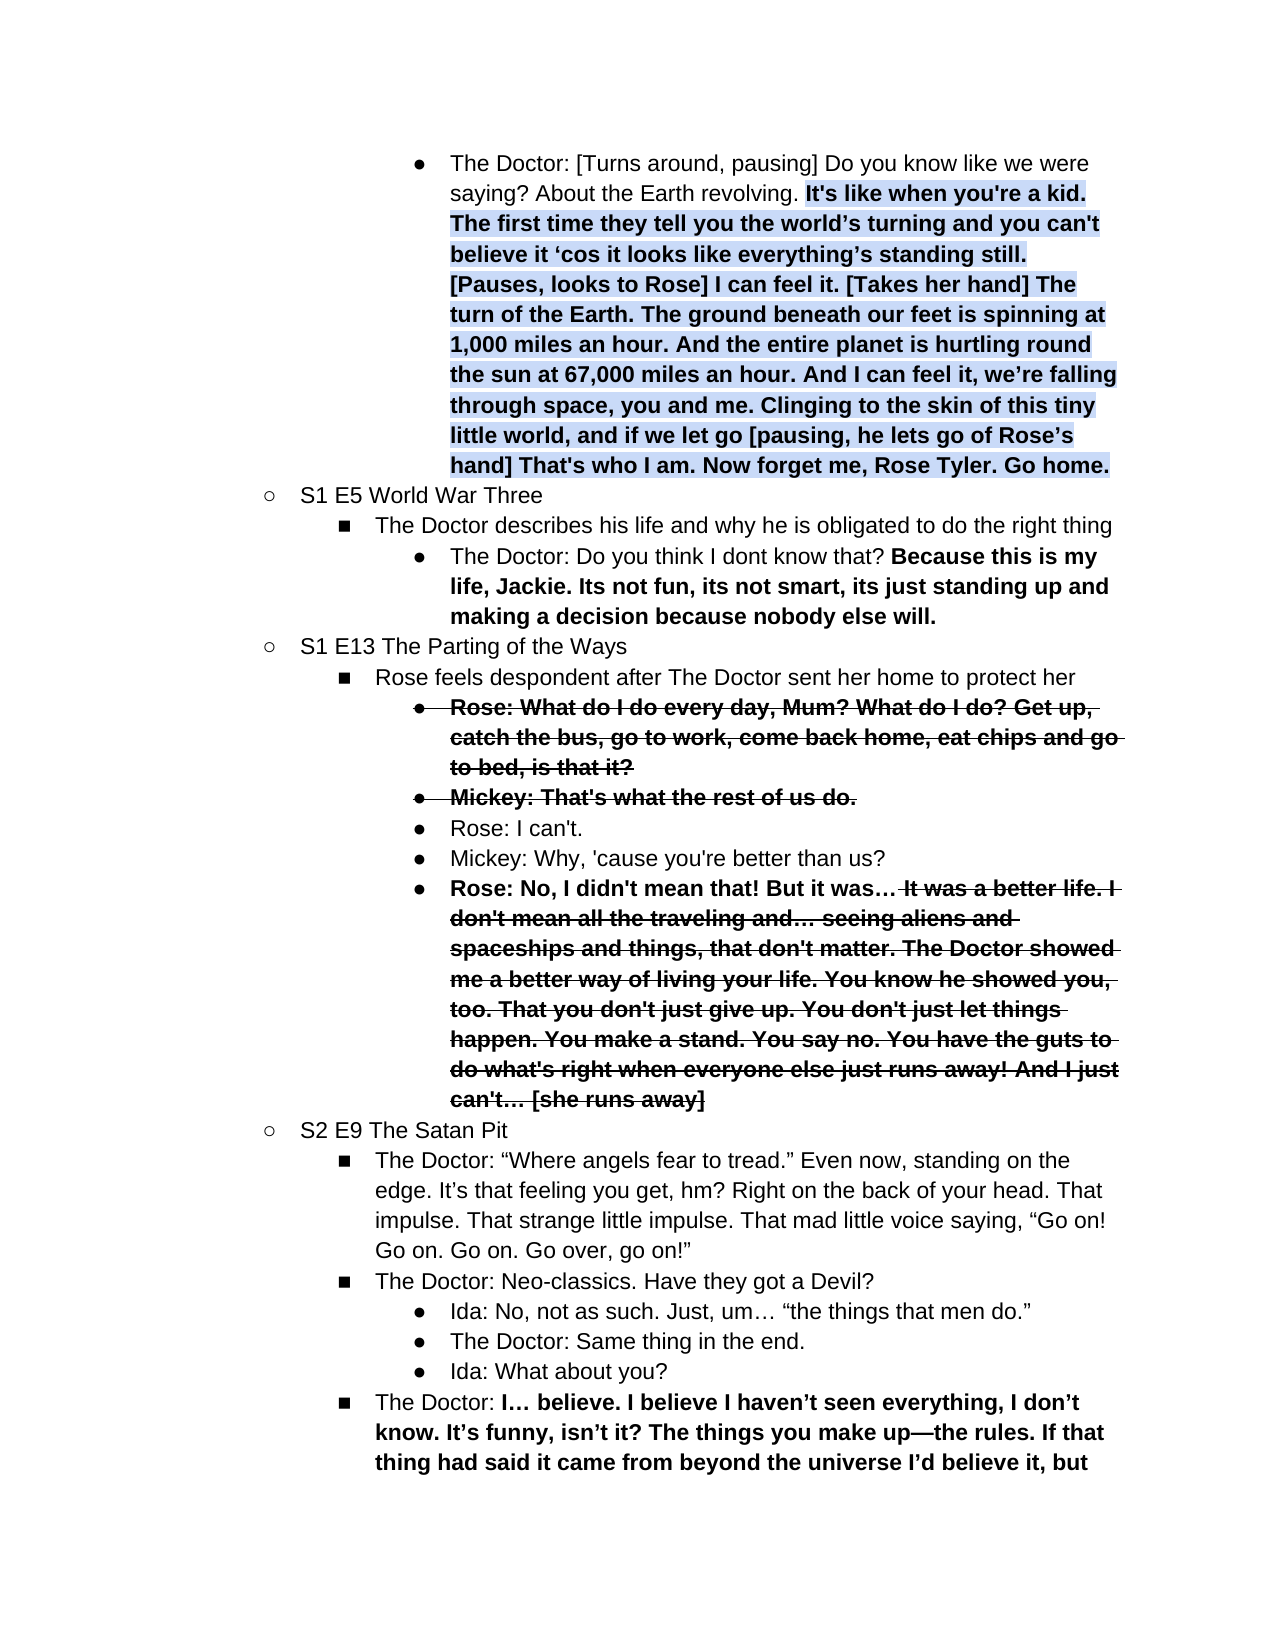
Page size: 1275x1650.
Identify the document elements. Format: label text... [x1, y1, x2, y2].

list Mickey: Why, 'cause you're better than us? [412, 845, 1125, 871]
list The Doctor: Neo-classics. Have they got a Devil? [337, 1268, 1125, 1294]
list Rose: What do I do every day, Mum? What do I do? Get up, catch the bus, go to work, come back home, eat chips and go to bed, is that it? [412, 694, 1125, 781]
subtitle S2 E9 The Satan Pit [262, 1117, 1125, 1143]
list Ida: No, not as such. Just, um… “the things that men do.” [412, 1298, 1125, 1324]
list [337, 1388, 1125, 1475]
list The Doctor: [Turns around, pausing] Do you know like we were saying? About the Earth revolving. It's like when you're a kid. The first time they tell you the world’s turning and you can't believe it ‘cos it looks like everything’s standing still. [Pauses, looks to Rose] I can feel it. [Takes her hand] The turn of the Earth. The ground beneath our feet is spinning at 1,000 miles an hour. And the entire planet is hurtling round the sun at 67,000 miles an hour. And I can feel it, we’re falling through space, you and me. Clinging to the skin of this tiny little world, and if we let go [pausing, he lets go of Rose’s hand] That's who I am. Now forget me, Rose Tyler. Go home. [412, 150, 1125, 478]
list Rose: No, I didn't mean that! But it was… It was a better life. I don't mean all the traveling and… seeing aliens and spaceships and things, that don't matter. The Doctor showed me a better way of living your life. You know he showed you, too. That you don't just give up. You don't just let things happen. You make a stand. You say no. You have the guts to do what's right when everyone else just runs away! And I just can't… [she runs away] [412, 875, 1125, 1113]
list The Doctor: “Where angels fear to tread.” Even now, standing on the edge. It’s that feeling you get, hm? Right on the back of your head. That impulse. That strange little impulse. That mad little voice saying, “Go on! Go on. Go on. Go over, go on!” [337, 1147, 1125, 1264]
list Rose feels despondent after The Doctor sent her home to protect her [337, 663, 1125, 690]
list The Doctor: Same thing in the end. [412, 1328, 1125, 1354]
list Ida: What about you? [412, 1358, 1125, 1385]
list Rose: I can't. [412, 814, 1125, 841]
list S1 E5 World War Three [262, 482, 1125, 509]
list Mickey: That's what the rest of us do. [412, 784, 1125, 811]
list The Doctor: Do you think I dont know that? Because this is my life, Jackie. Its not fun, its not smart, its just standing up and making a decision because nobody else will. [412, 543, 1125, 629]
subtitle S1 E13 The Parting of the Ways [262, 633, 1125, 660]
list The Doctor describes his life and why he is obligated to do the right thing [337, 512, 1125, 539]
